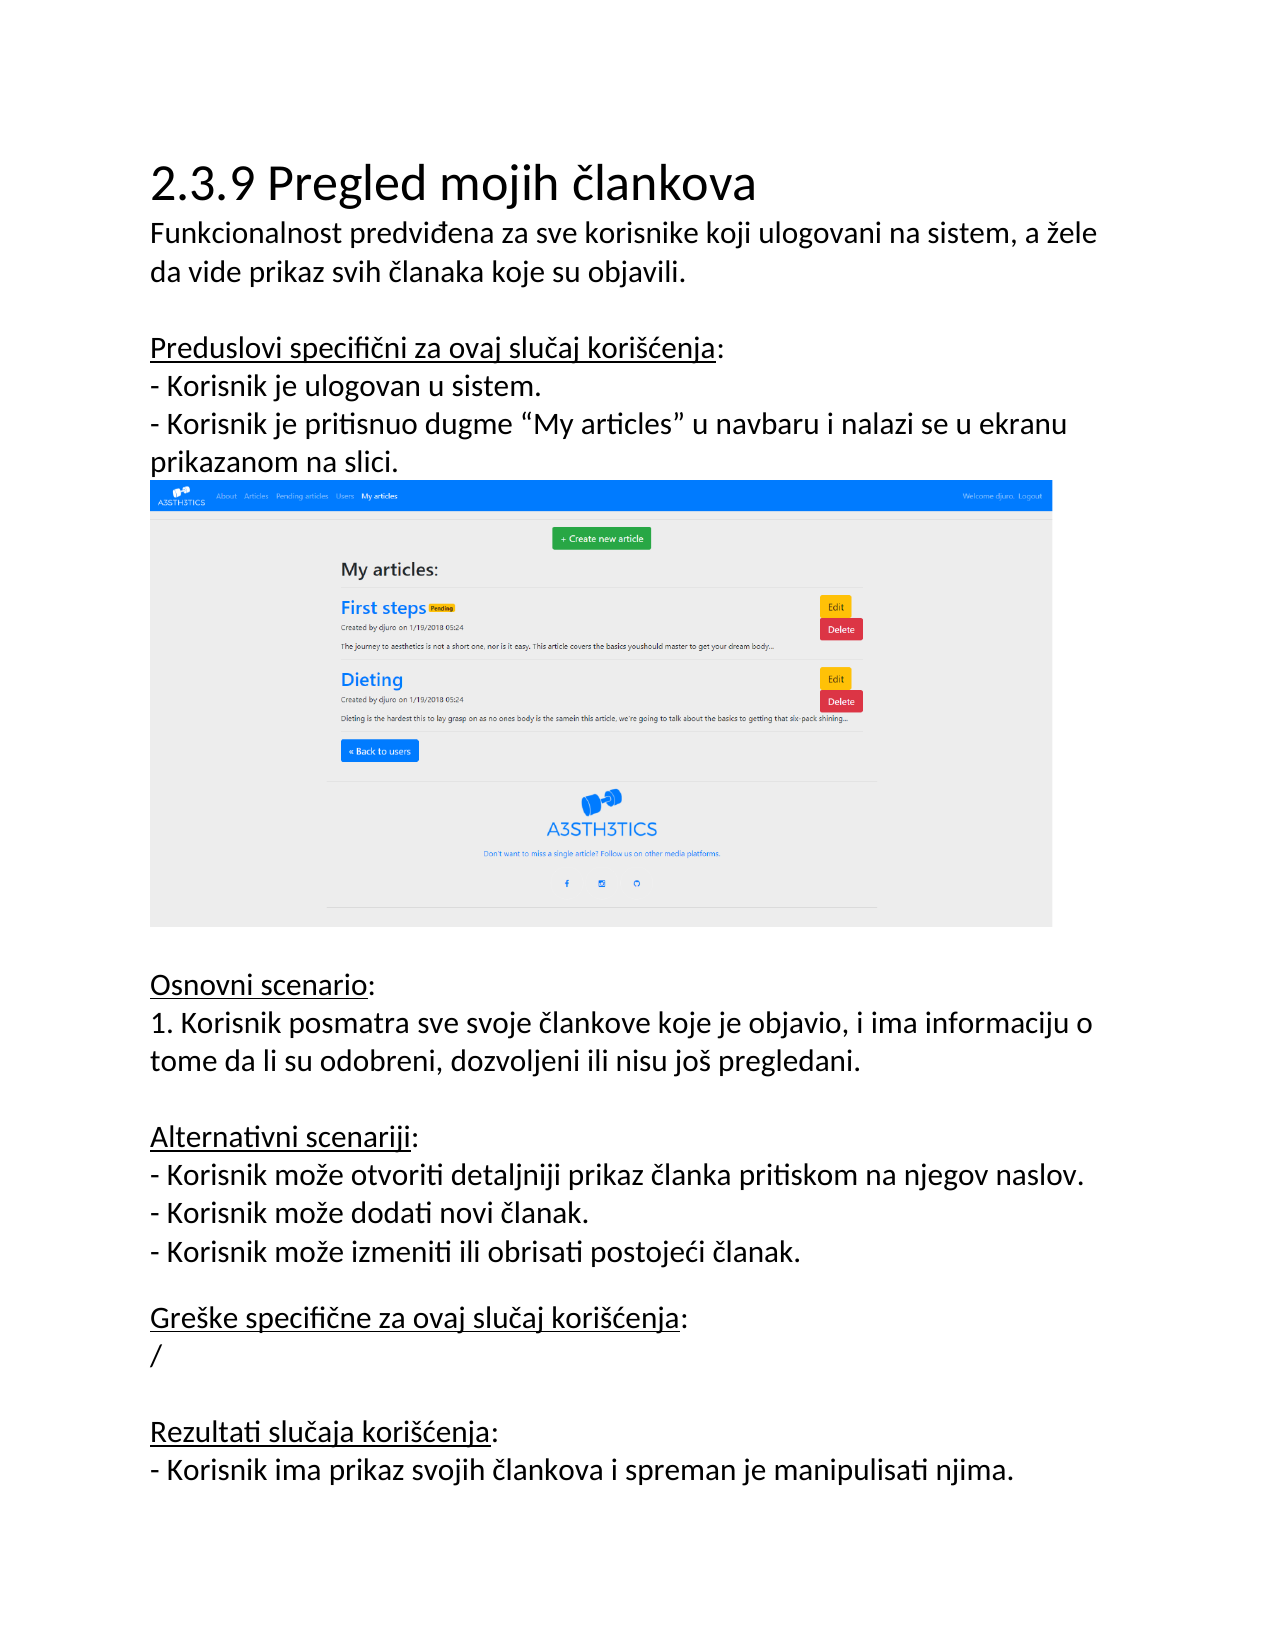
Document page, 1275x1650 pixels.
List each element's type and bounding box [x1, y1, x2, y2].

text [150, 150, 1125, 1298]
picture [150, 480, 1053, 927]
text [150, 1298, 1125, 1488]
